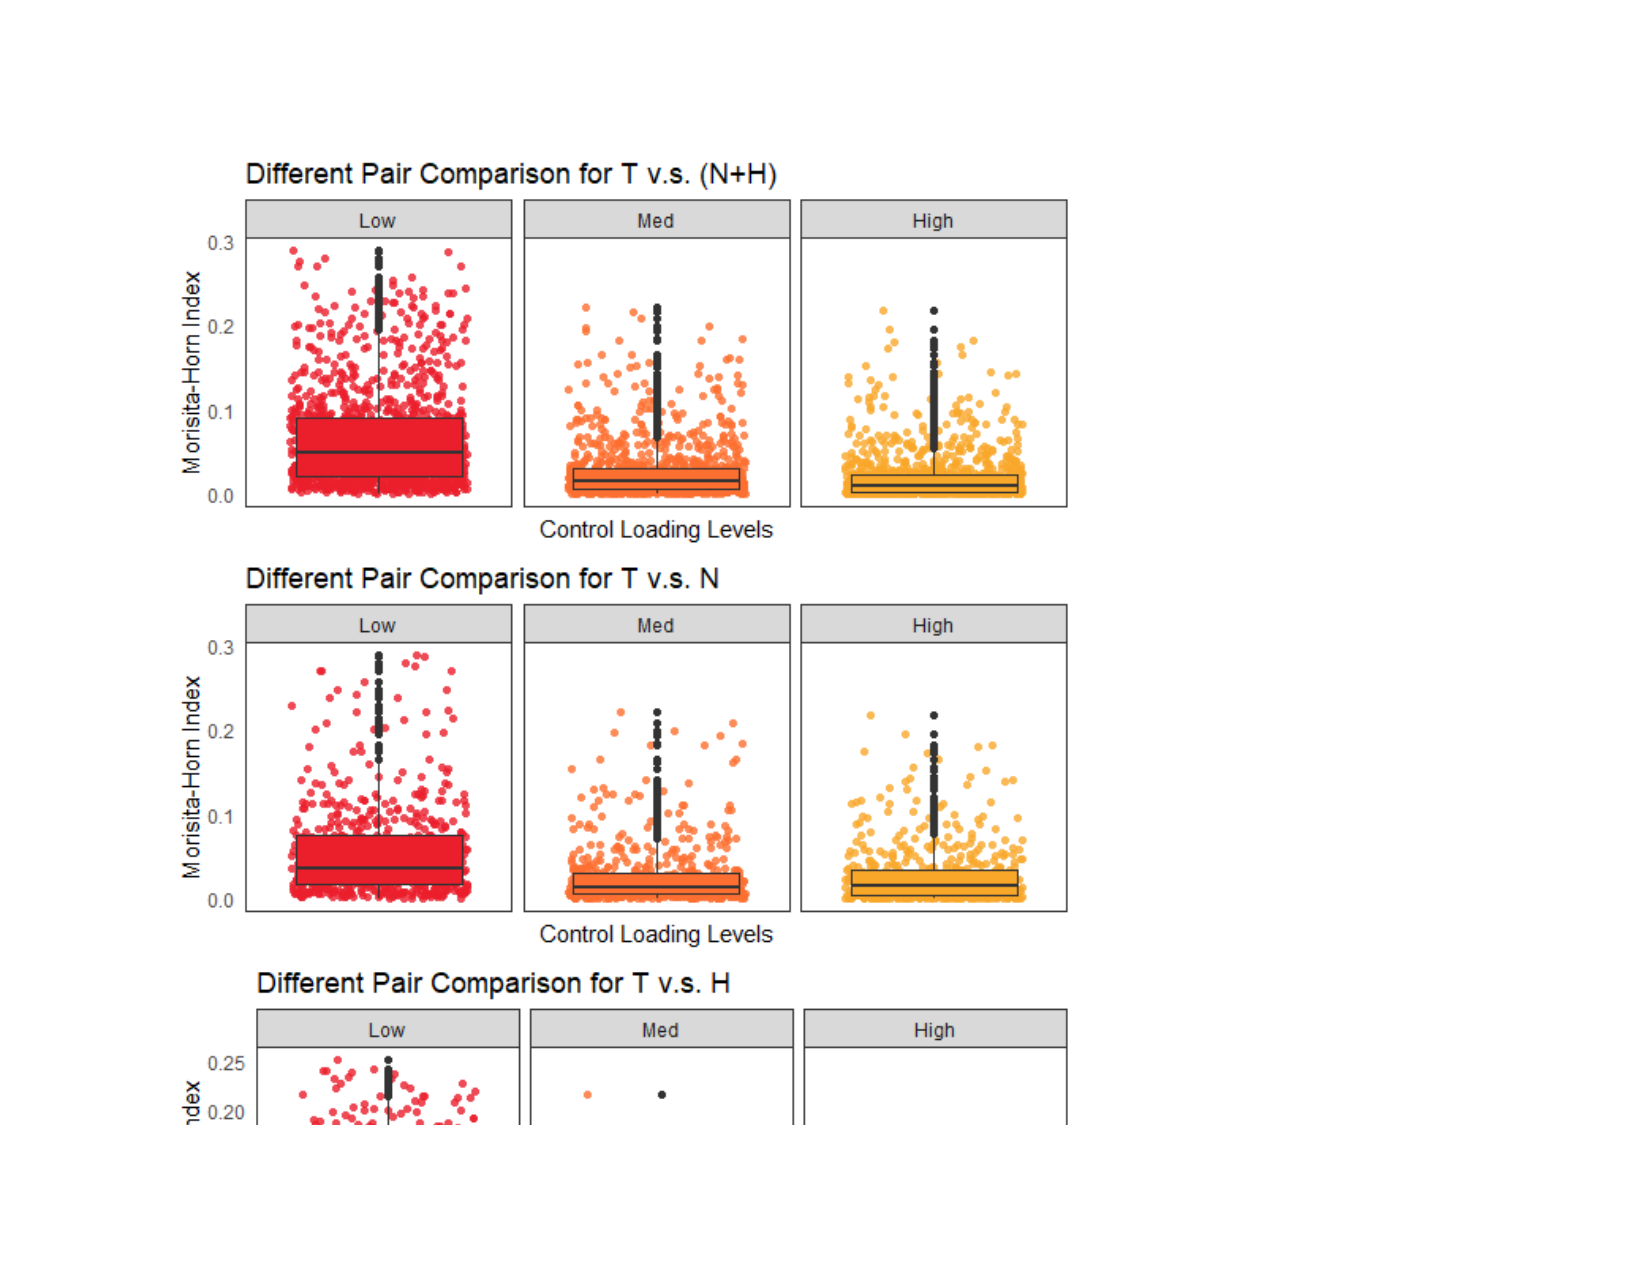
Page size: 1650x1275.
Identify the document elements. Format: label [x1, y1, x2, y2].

picture [168, 150, 1079, 1125]
